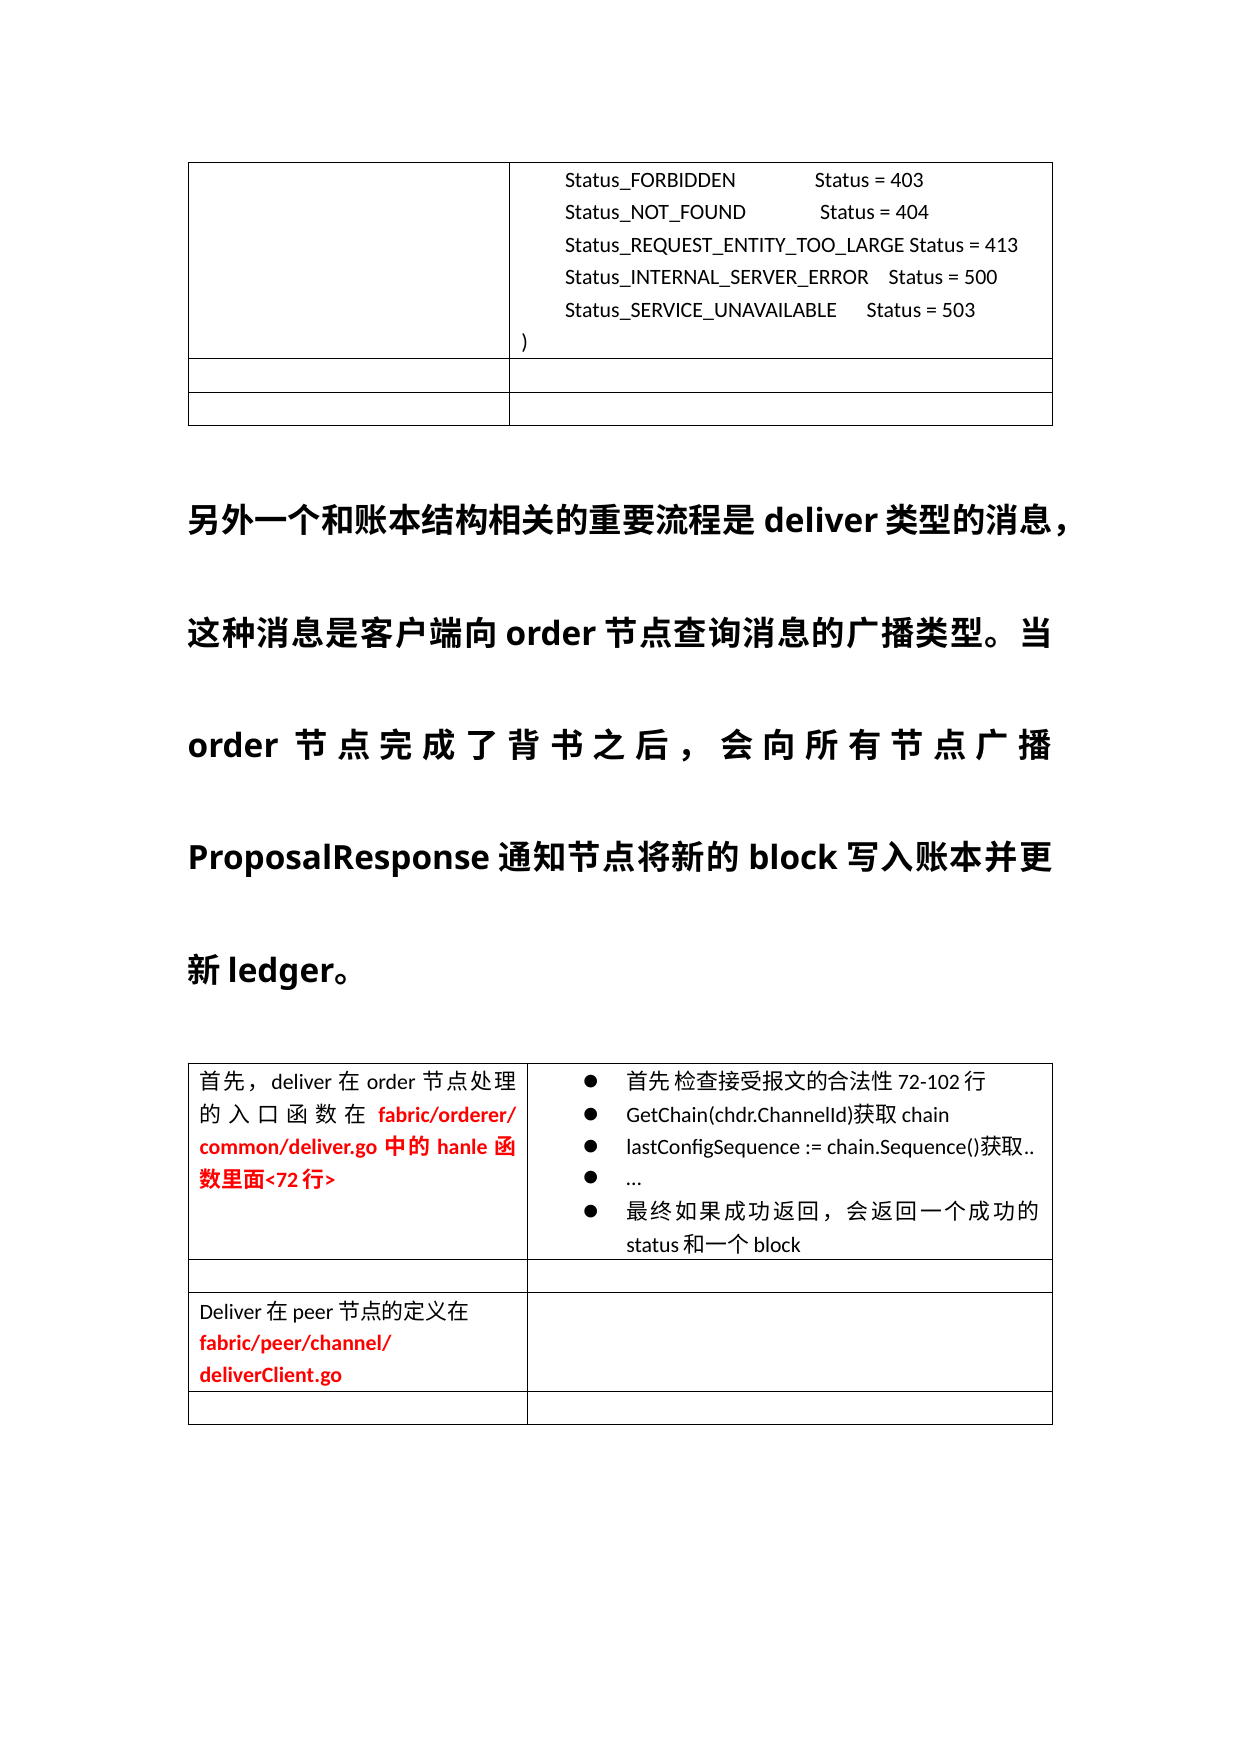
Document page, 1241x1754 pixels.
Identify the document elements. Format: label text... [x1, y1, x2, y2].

table_header 首先，deliver在order节点处理的入口函数在fabric/orderer/common/deliver.go中的hanle函数里面<72行> [189, 1064, 527, 1194]
subtitle 另外一个和账本结构相关的重要流程是deliver类型的消息，这种消息是客户端向order节点查询消息的广播类型。当order节点完成了背书之后，会向所有节点广播ProposalResponse通知节点将新的block写入账本并更新ledger。 [187, 486, 1053, 1000]
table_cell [510, 163, 1052, 358]
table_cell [189, 163, 509, 358]
table_cell Deliver在peer节点的定义在 fabric/peer/channel/deliverClient.go [189, 1293, 527, 1391]
table_cell [189, 1194, 527, 1259]
table_cell [510, 393, 1052, 425]
table_cell [528, 1293, 1052, 1391]
table_cell [510, 359, 1052, 392]
table_header 首先 检查接受报文的合法性72-102行 GetChain(chdr.ChannelId)获取chain lastConfigSequence := chain.Sequence()获取.. … 最终如果成功返回，会返回一个成功的status和一个block [528, 1064, 1052, 1259]
table_cell [189, 1392, 527, 1424]
table_cell [189, 393, 509, 425]
table_cell [189, 359, 509, 392]
table_cell [528, 1260, 1052, 1292]
table_cell [189, 1260, 527, 1292]
table_cell [528, 1392, 1052, 1424]
